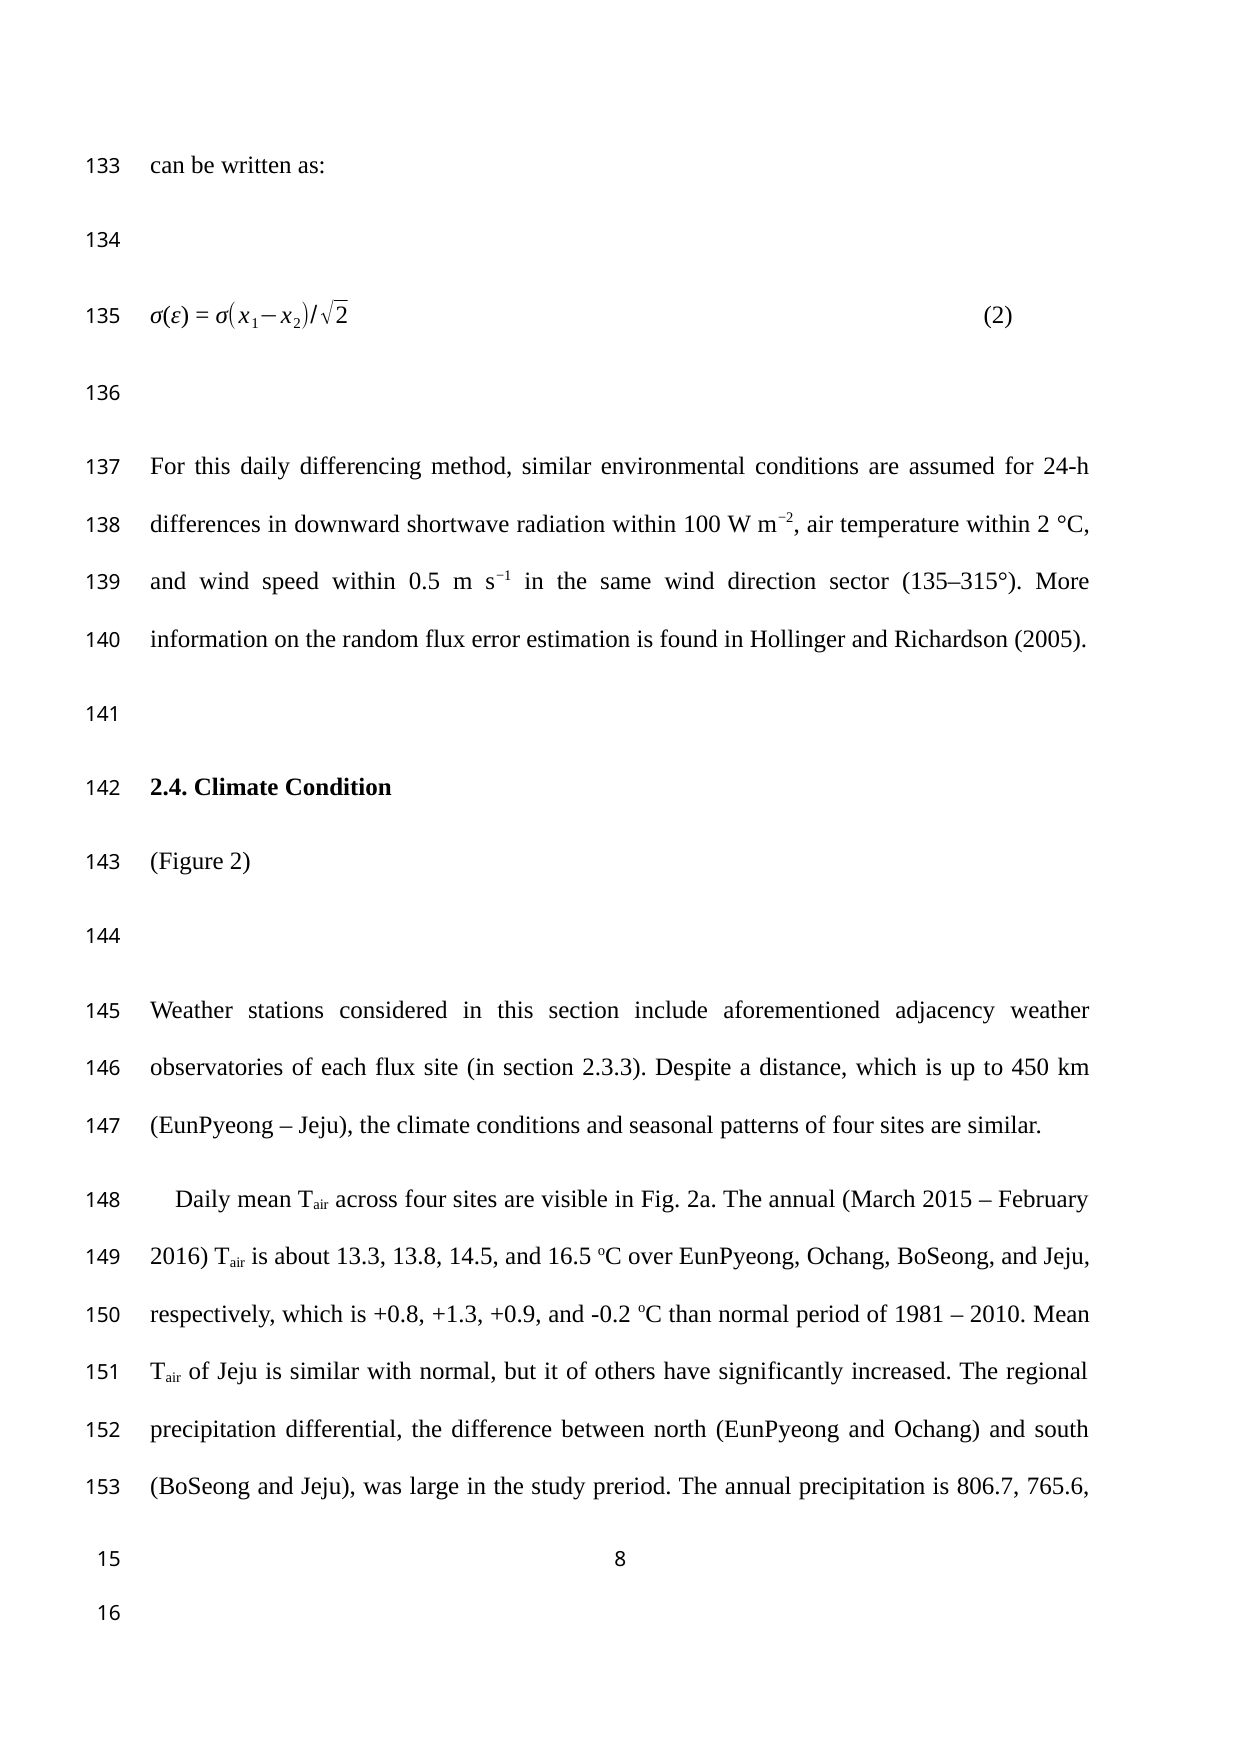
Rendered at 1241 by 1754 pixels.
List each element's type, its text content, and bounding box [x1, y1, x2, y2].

text Weather stations considered in this section include aforementioned adjacency weather observatories of each flux site (in section 2.3.3). Despite a distance, which is up to 450 km (EunPyeong – Jeju), the climate conditions and seasonal patterns of four sites are similar. [150, 995, 1090, 1138]
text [150, 1184, 1090, 1500]
text For this daily differencing method, similar environmental conditions are assumed for 24-h differences in downward shortwave radiation within 100 W m−2, air temperature within 2 °C, and wind speed within 0.5 m s−1 in the same wind direction sector (135–315°). More information on the random flux error estimation is found in Hollinger and Richardson (2005). [150, 451, 1090, 653]
text (Figure 2) [150, 846, 1090, 875]
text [150, 150, 1090, 179]
text σ(ε) = σ (2) [150, 298, 1090, 332]
text 2.4. Climate Condition [150, 772, 1090, 801]
